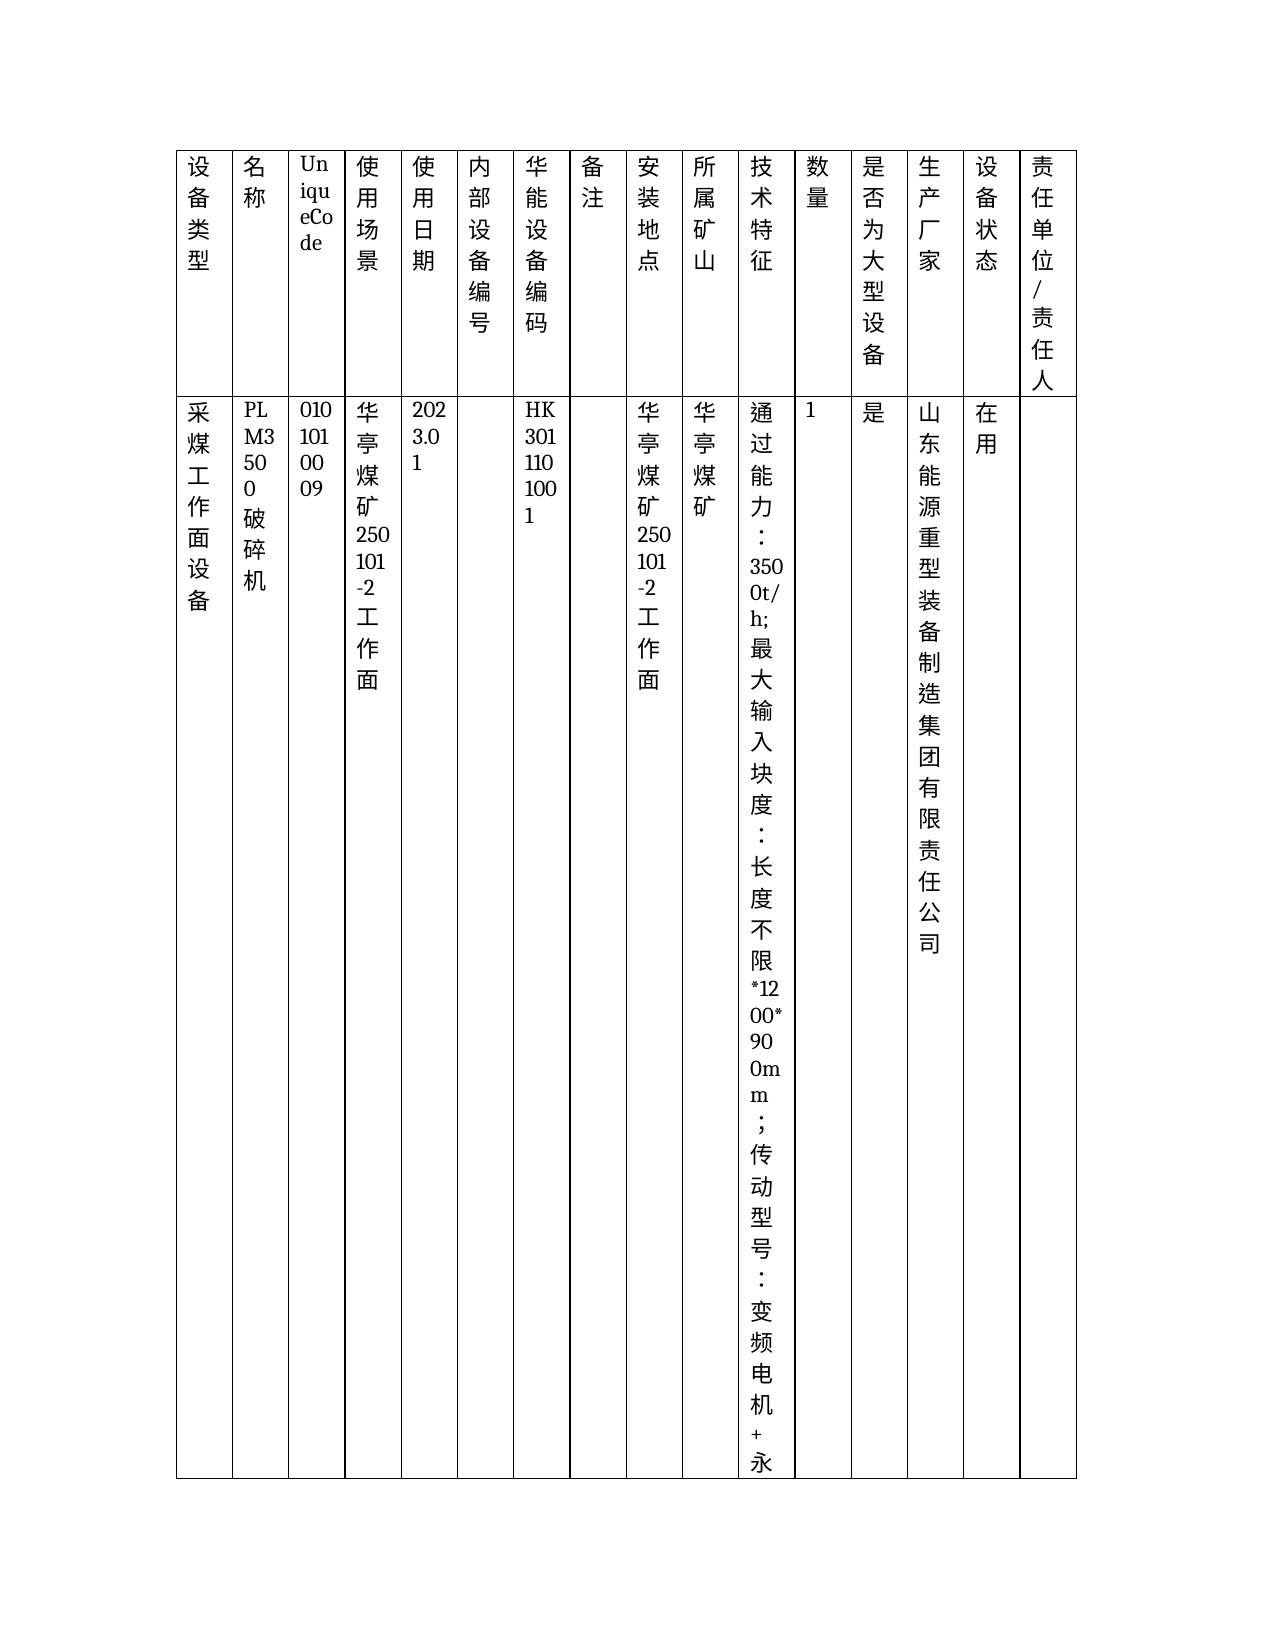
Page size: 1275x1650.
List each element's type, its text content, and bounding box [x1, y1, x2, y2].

table_cell 是 [852, 397, 907, 1478]
table_header 是否为大型设备 [852, 151, 907, 396]
table_header 备注 [571, 151, 626, 396]
table_cell 0101010009 [289, 397, 344, 1478]
table_cell 通过能力：3500t/h; 最大输入块度：长度不限*1200*900mm；传动型号：变频电机+永磁偶全器+行星减速器+锤轴； [739, 397, 794, 1478]
table_header 名称 [233, 151, 288, 396]
table_header 设备类型 [177, 151, 232, 396]
table_cell [1021, 397, 1076, 1478]
table_cell 华亭煤矿250101-2工作面 [627, 397, 682, 1478]
table_cell 2023.01 [402, 397, 457, 1478]
table_header 生产厂家 [908, 151, 963, 396]
table_cell HK3011101001 [514, 397, 569, 1478]
table_cell 华亭煤矿 [683, 397, 738, 1478]
table_cell 山东能源重型装备制造集团有限责任公司 [908, 397, 963, 1478]
table_header 使用日期 [402, 151, 457, 396]
table_header 所属矿山 [683, 151, 738, 396]
table_header 设备状态 [964, 151, 1019, 396]
table_header UniqueCode [289, 151, 344, 396]
table_header 华能设备编码 [514, 151, 569, 396]
table_cell 在用 [964, 397, 1019, 1478]
table_header 使用场景 [346, 151, 401, 396]
table_header 技术特征 [739, 151, 794, 396]
table_cell PLM3500破碎机 [233, 397, 288, 1478]
table_header 责任单位/责任人 [1021, 151, 1076, 396]
table_cell 华亭煤矿250101-2工作面 [346, 397, 401, 1478]
table_header 内部设备编号 [458, 151, 513, 396]
table_header 数量 [796, 151, 851, 396]
table_cell [458, 397, 513, 1478]
table_cell [571, 397, 626, 1478]
table_cell 采煤工作面设备 [177, 397, 232, 1478]
table_cell 1 [796, 397, 851, 1478]
table_header 安装地点 [627, 151, 682, 396]
